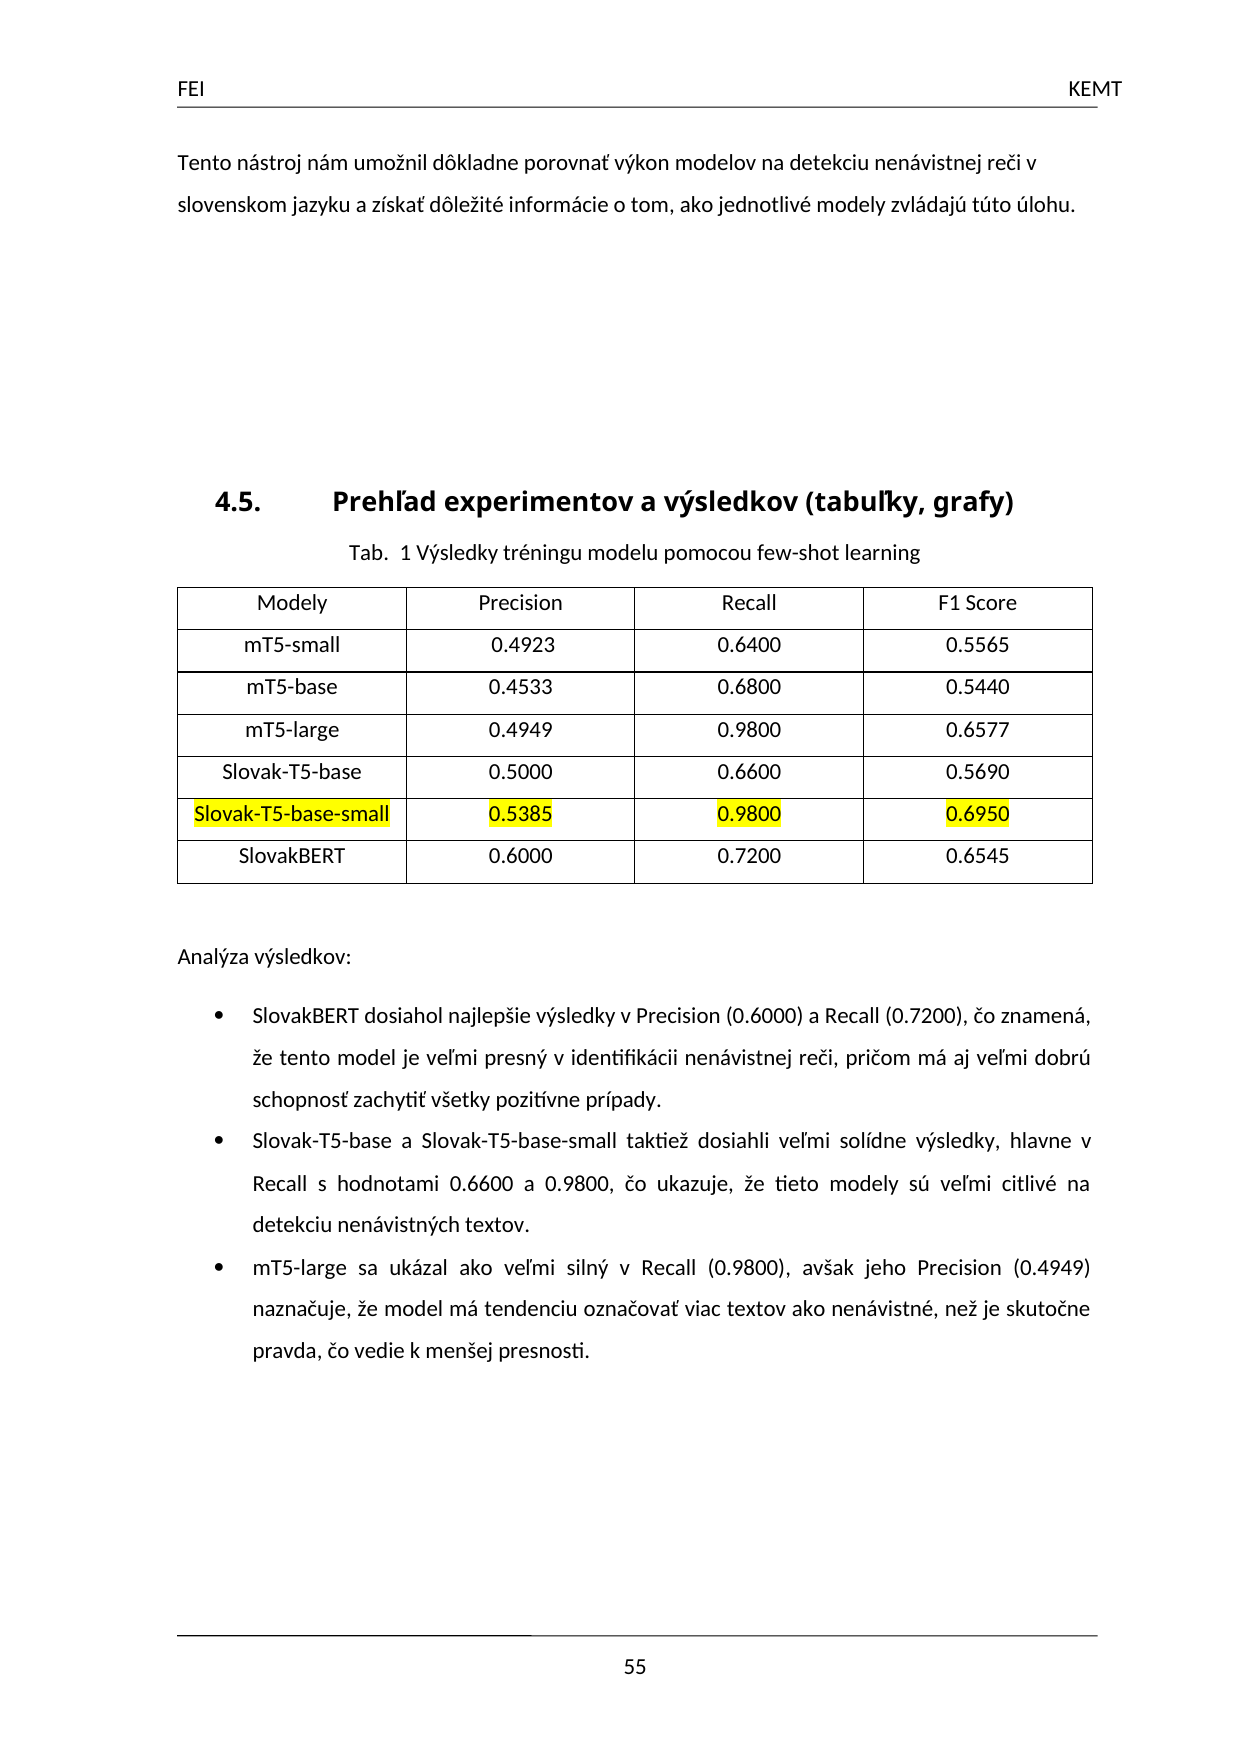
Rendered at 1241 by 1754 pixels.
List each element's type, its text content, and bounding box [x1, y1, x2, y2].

table_cell 0.9800 [635, 715, 863, 756]
table_cell 0.7200 [635, 841, 863, 882]
table_cell 0.6000 [407, 841, 634, 882]
table_cell 0.4949 [407, 715, 634, 756]
table_header F1 Score [864, 588, 1092, 629]
table_header Precision [407, 588, 634, 629]
table_cell Slovak-T5-base [178, 757, 406, 798]
table_cell 0.4533 [407, 673, 634, 714]
table_header Modely [178, 588, 406, 629]
list SlovakBERT dosiahol najlepšie výsledky v Precision (0.6000) a Recall (0.7200), čo znamená, že tento model je veľmi presný v identifikácii nenávistnej reči, pričom má aj veľmi dobrú schopnosť zachytiť všetky pozitívne prípady. [215, 1001, 1092, 1113]
table_cell 0.6600 [635, 757, 863, 798]
text Tab. 1 Výsledky tréningu modelu pomocou few-shot learning [177, 538, 1092, 566]
table_cell 0.9800 [635, 799, 863, 840]
table_cell 0.6800 [635, 673, 863, 714]
table_cell 0.4923 [407, 630, 634, 671]
text Tento nástroj nám umožnil dôkladne porovnať výkon modelov na detekciu nenávistnej reči v slovenskom jazyku a získať dôležité informácie o tom, ako jednotlivé modely zvládajú túto úlohu. [177, 148, 1092, 218]
table_cell mT5-large [178, 715, 406, 756]
text Analýza výsledkov: [177, 942, 1092, 970]
table_header Recall [635, 588, 863, 629]
table_cell 0.6950 [864, 799, 1092, 840]
table_cell 0.5690 [864, 757, 1092, 798]
table_cell 0.5000 [407, 757, 634, 798]
table_cell 0.6577 [864, 715, 1092, 756]
table_cell 0.5565 [864, 630, 1092, 671]
table_cell 0.6545 [864, 841, 1092, 882]
text Prehľad experimentov a výsledkov (tabuľky, grafy) [215, 483, 1092, 520]
table_cell Slovak-T5-base-small [178, 799, 406, 840]
table_cell 0.6400 [635, 630, 863, 671]
list mT5-large sa ukázal ako veľmi silný v Recall (0.9800), avšak jeho Precision (0.4949) naznačuje, že model má tendenciu označovať viac textov ako nenávistné, než je skutočne pravda, čo vedie k menšej presnosti. [215, 1253, 1092, 1364]
table_cell mT5-small [178, 630, 406, 671]
table_cell 0.5385 [407, 799, 634, 840]
table_cell mT5-base [178, 673, 406, 714]
table_cell SlovakBERT [178, 841, 406, 882]
list Slovak-T5-base a Slovak-T5-base-small taktiež dosiahli veľmi solídne výsledky, hlavne v Recall s hodnotami 0.6600 a 0.9800, čo ukazuje, že tieto modely sú veľmi citlivé na detekciu nenávistných textov. [215, 1127, 1092, 1239]
table_cell 0.5440 [864, 673, 1092, 714]
